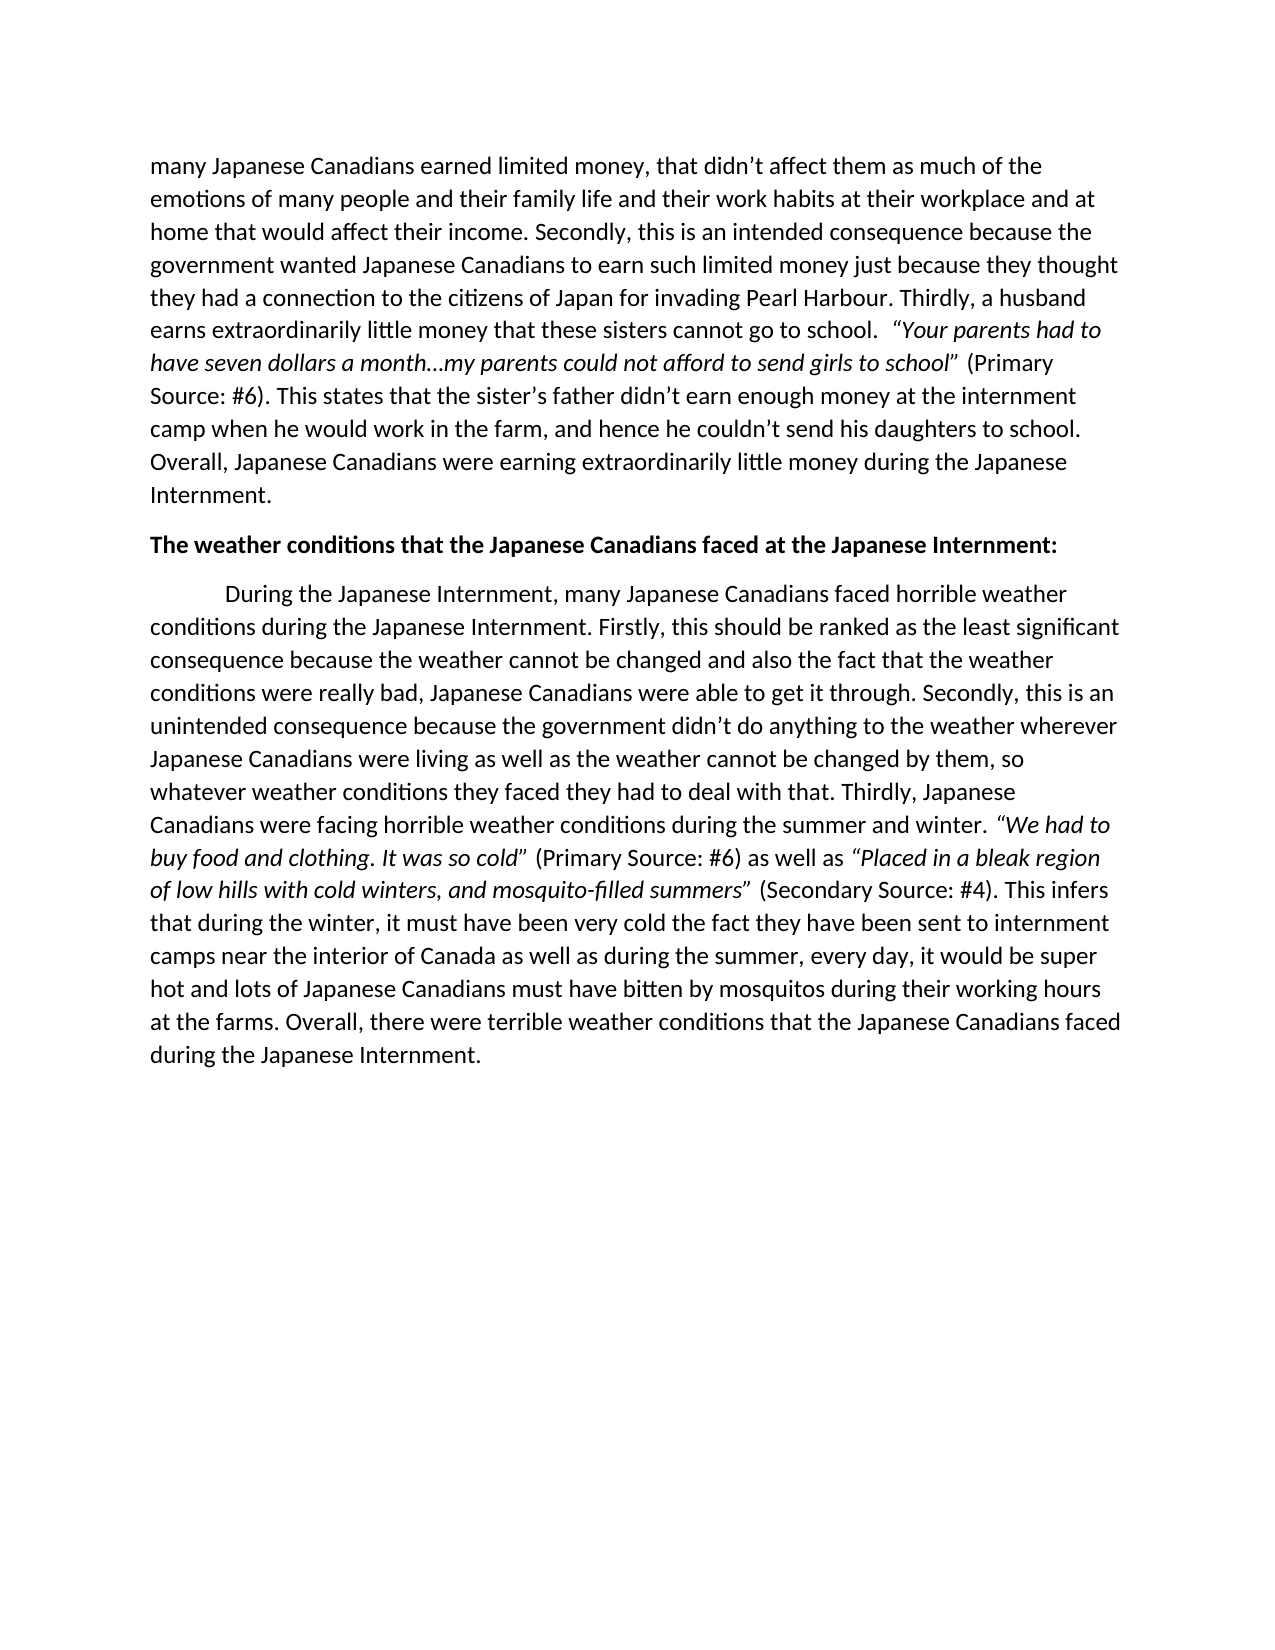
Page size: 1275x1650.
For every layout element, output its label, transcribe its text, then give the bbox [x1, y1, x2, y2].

text During the Japanese Internment, many Japanese Canadians faced horrible weather conditions during the Japanese Internment. Firstly, this should be ranked as the least significant consequence because the weather cannot be changed and also the fact that the weather conditions were really bad, Japanese Canadians were able to get it through. Secondly, this is an unintended consequence because the government didn’t do anything to the weather wherever Japanese Canadians were living as well as the weather cannot be changed by them, so whatever weather conditions they faced they had to deal with that. Thirdly, Japanese Canadians were facing horrible weather conditions during the summer and winter. “We had to buy food and clothing. It was so cold” (Primary Source: #6) as well as “Placed in a bleak region of low hills with cold winters, and mosquito-filled summers” (Secondary Source: #4). This infers that during the winter, it must have been very cold the fact they have been sent to internment camps near the interior of Canada as well as during the summer, every day, it would be super hot and lots of Japanese Canadians must have bitten by mosquitos during their working hours at the farms. Overall, there were terrible weather conditions that the Japanese Canadians faced during the Japanese Internment. [150, 578, 1125, 1070]
text The weather conditions that the Japanese Canadians faced at the Japanese Internment: [150, 529, 1125, 559]
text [150, 150, 1125, 510]
